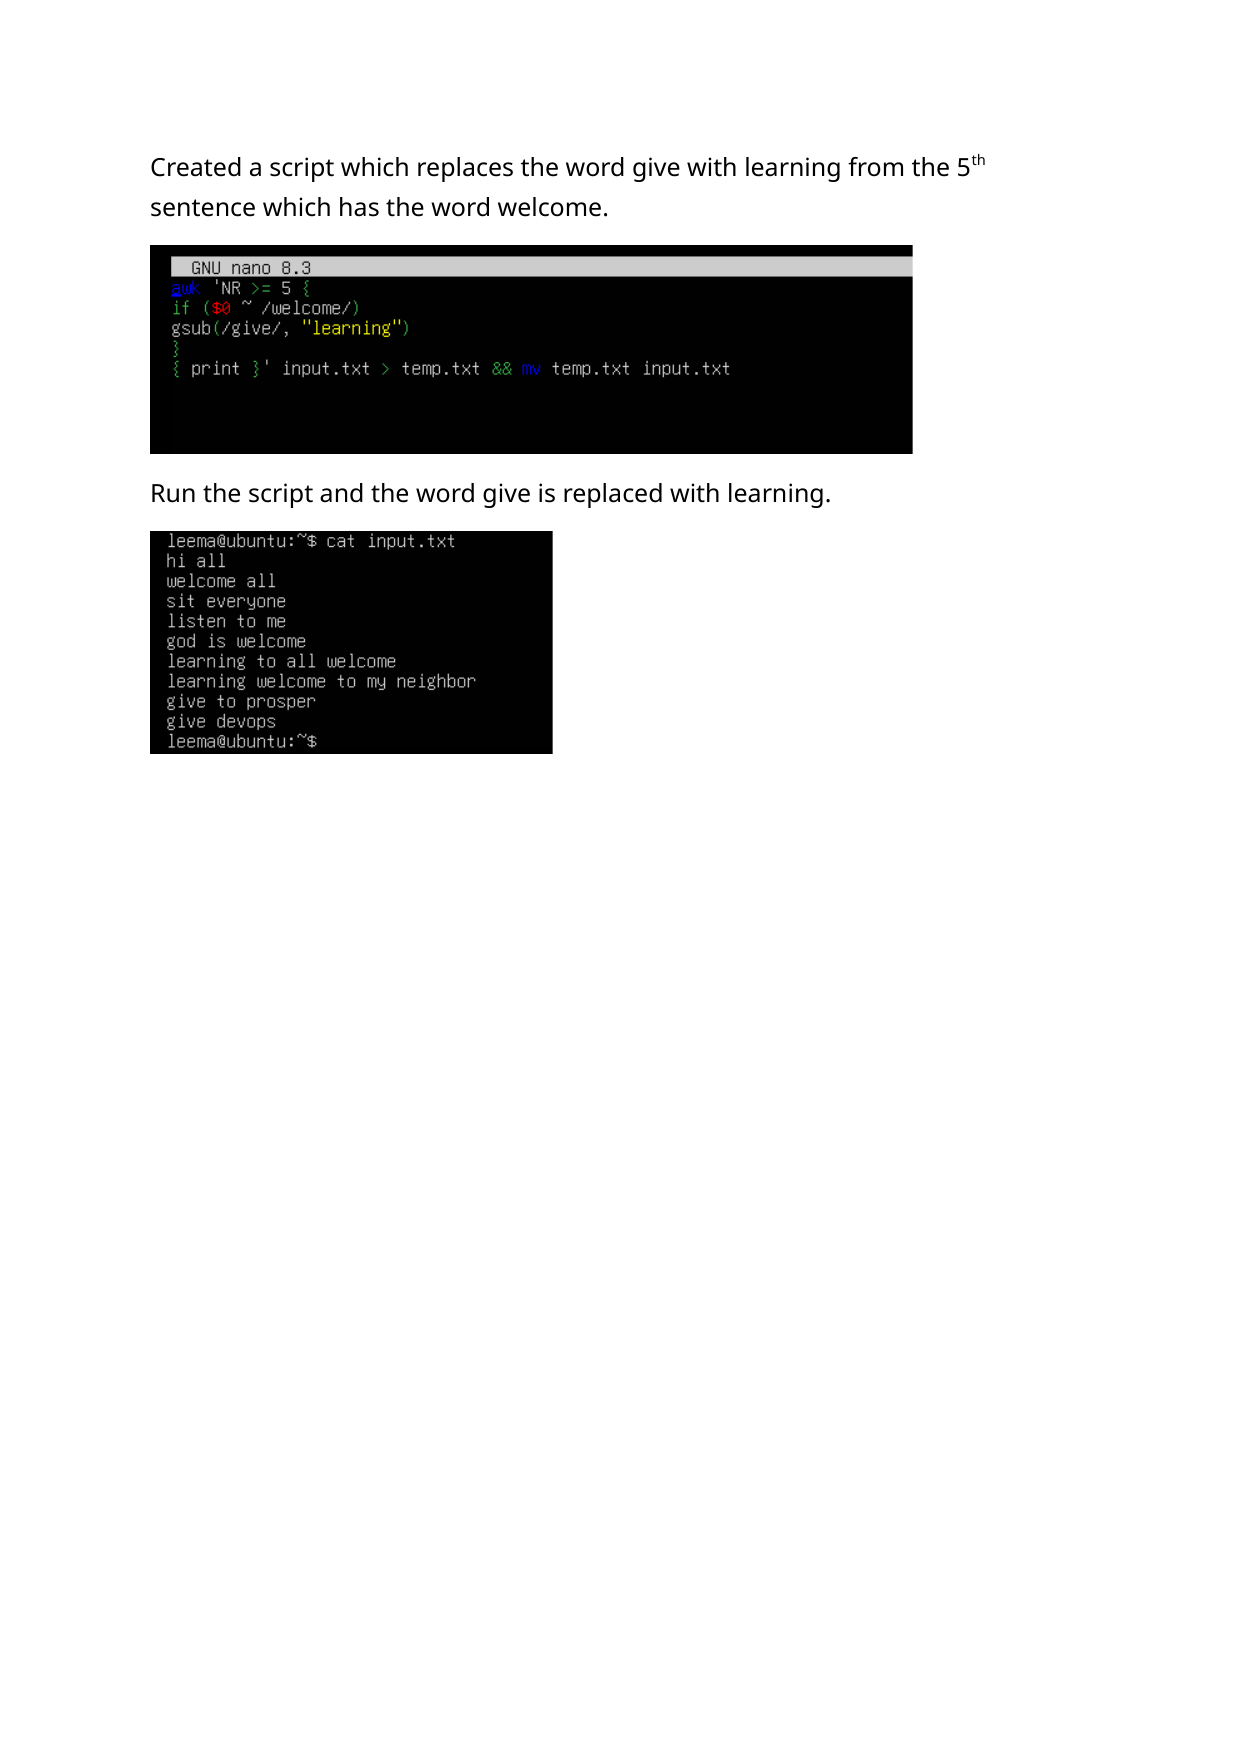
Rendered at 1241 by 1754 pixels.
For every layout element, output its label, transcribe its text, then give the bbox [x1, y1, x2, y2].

text Run the script and the word give is replaced with learning. [150, 476, 1090, 509]
picture [150, 531, 553, 754]
text Created a script which replaces the word give with learning from the 5th sentence which has the word welcome. [150, 150, 1090, 223]
picture [150, 245, 913, 454]
